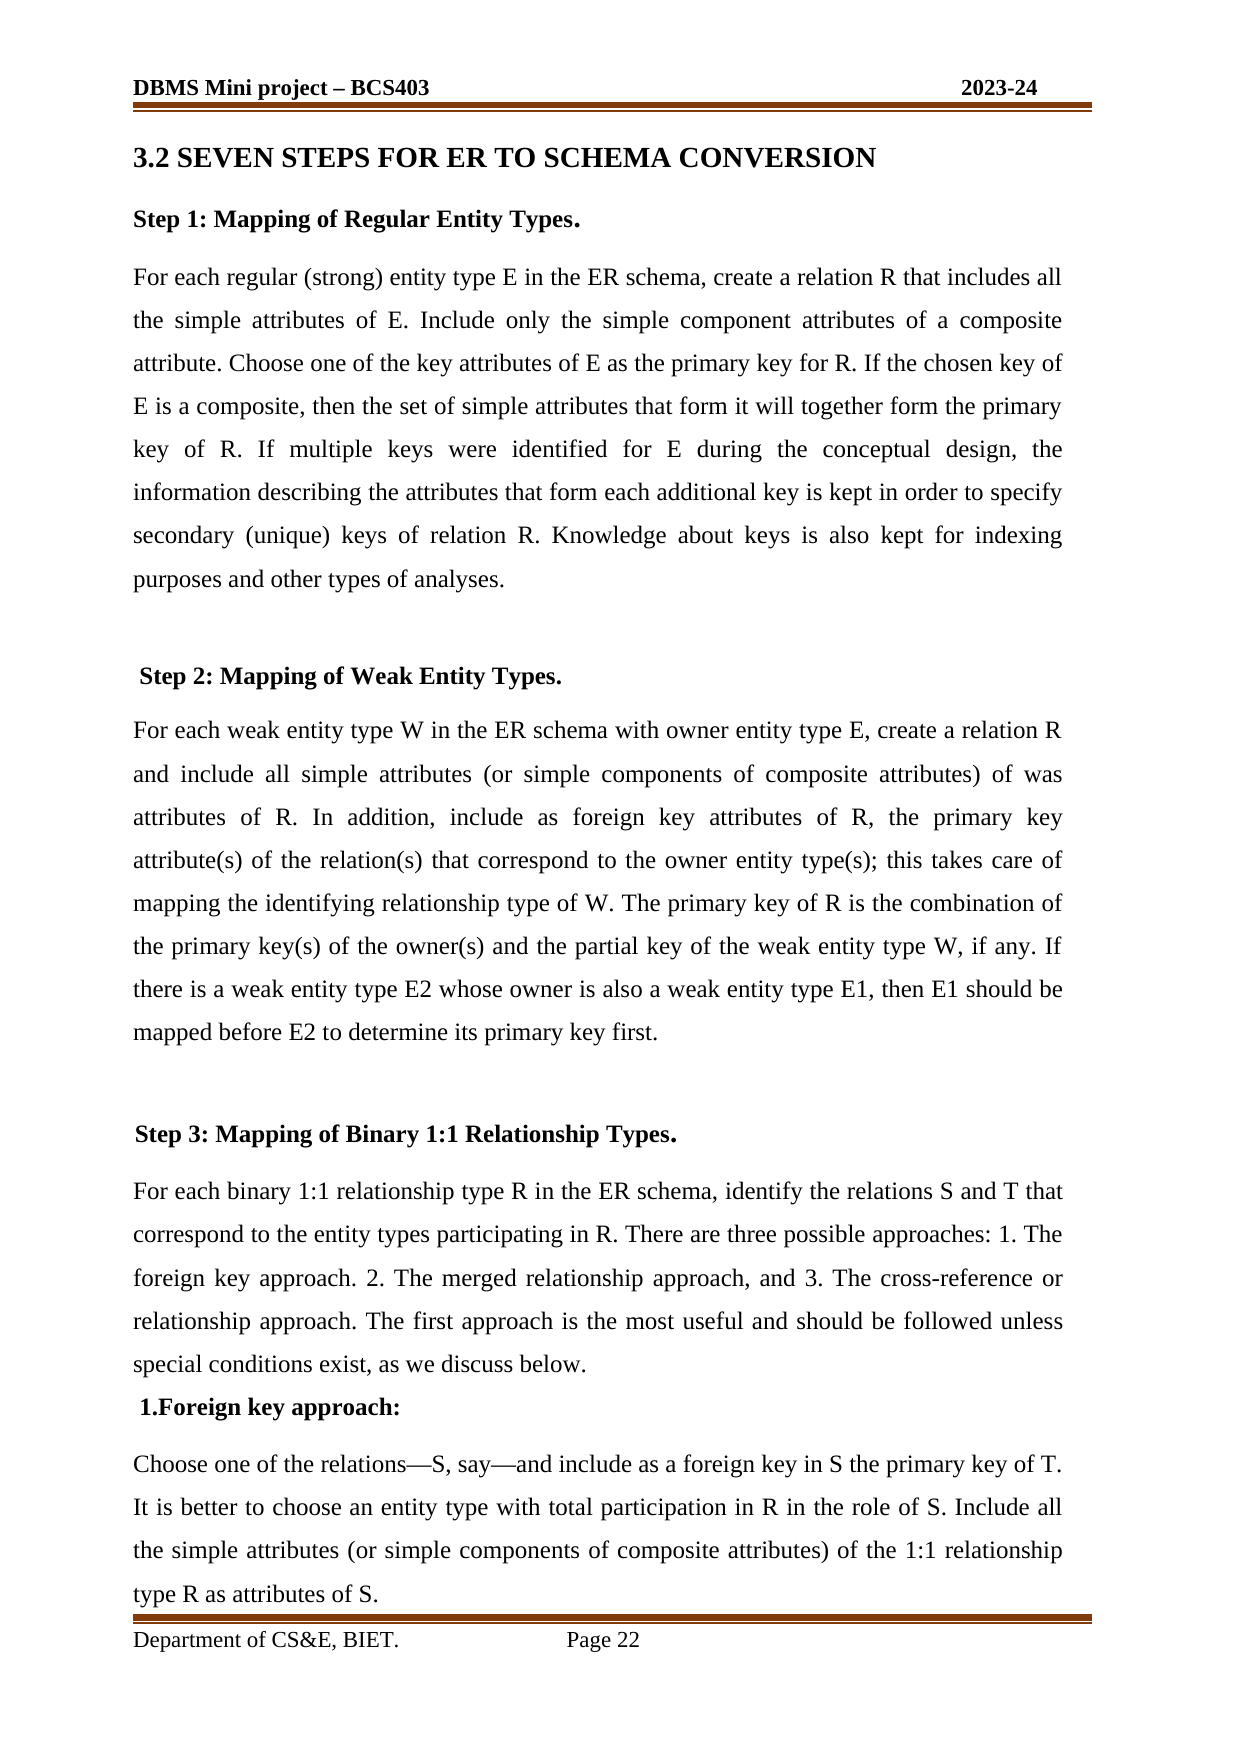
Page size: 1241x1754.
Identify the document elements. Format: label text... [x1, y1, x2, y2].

text 3.2 SEVEN STEPS FOR ER TO SCHEMA CONVERSION [133, 140, 1092, 173]
text 1.Foreign key approach: [133, 1392, 1092, 1421]
text For each weak entity type W in the ER schema with owner entity type E, create a relation R and include all simple attributes (or simple components of composite attributes) of was attributes of R. In addition, include as foreign key attributes of R, the primary key attribute(s) of the relation(s) that correspond to the owner entity type(s); this takes care of mapping the identifying relationship type of W. The primary key of R is the combination of the primary key(s) of the owner(s) and the partial key of the weak entity type W, if any. If there is a weak entity type E2 whose owner is also a weak entity type E1, then E1 should be mapped before E2 to determine its primary key first. [133, 716, 1064, 1046]
text Choose one of the relations—S, say—and include as a foreign key in S the primary key of T. It is better to choose an entity type with total participation in R in the role of S. Include all the simple attributes (or simple components of composite attributes) of the 1:1 relationship type R as attributes of S. [133, 1449, 1064, 1607]
text Step 2: Mapping of Weak Entity Types. [133, 661, 1092, 690]
text For each regular (strong) entity type E in the ER schema, create a relation R that includes all the simple attributes of E. Include only the simple component attributes of a composite attribute. Choose one of the key attributes of E as the primary key for R. If the chosen key of E is a composite, then the set of simple attributes that form it will together form the primary key of R. If multiple keys were identified for E during the conceptual design, the information describing the attributes that form each additional key is kept in order to specify secondary (unique) keys of relation R. Knowledge about keys is also kept for indexing purposes and other types of analyses. [133, 262, 1064, 592]
text For each binary 1:1 relationship type R in the ER schema, identify the relations S and T that correspond to the entity types participating in R. There are three possible approaches: 1. The foreign key approach. 2. The merged relationship approach, and 3. The cross-reference or relationship approach. The first approach is the most useful and should be followed unless special conditions exist, as we discuss below. [133, 1176, 1064, 1378]
text Step 3: Mapping of Binary 1:1 Relationship Types. [133, 1115, 1092, 1148]
text Step 1: Mapping of Regular Entity Types. [133, 200, 1092, 233]
